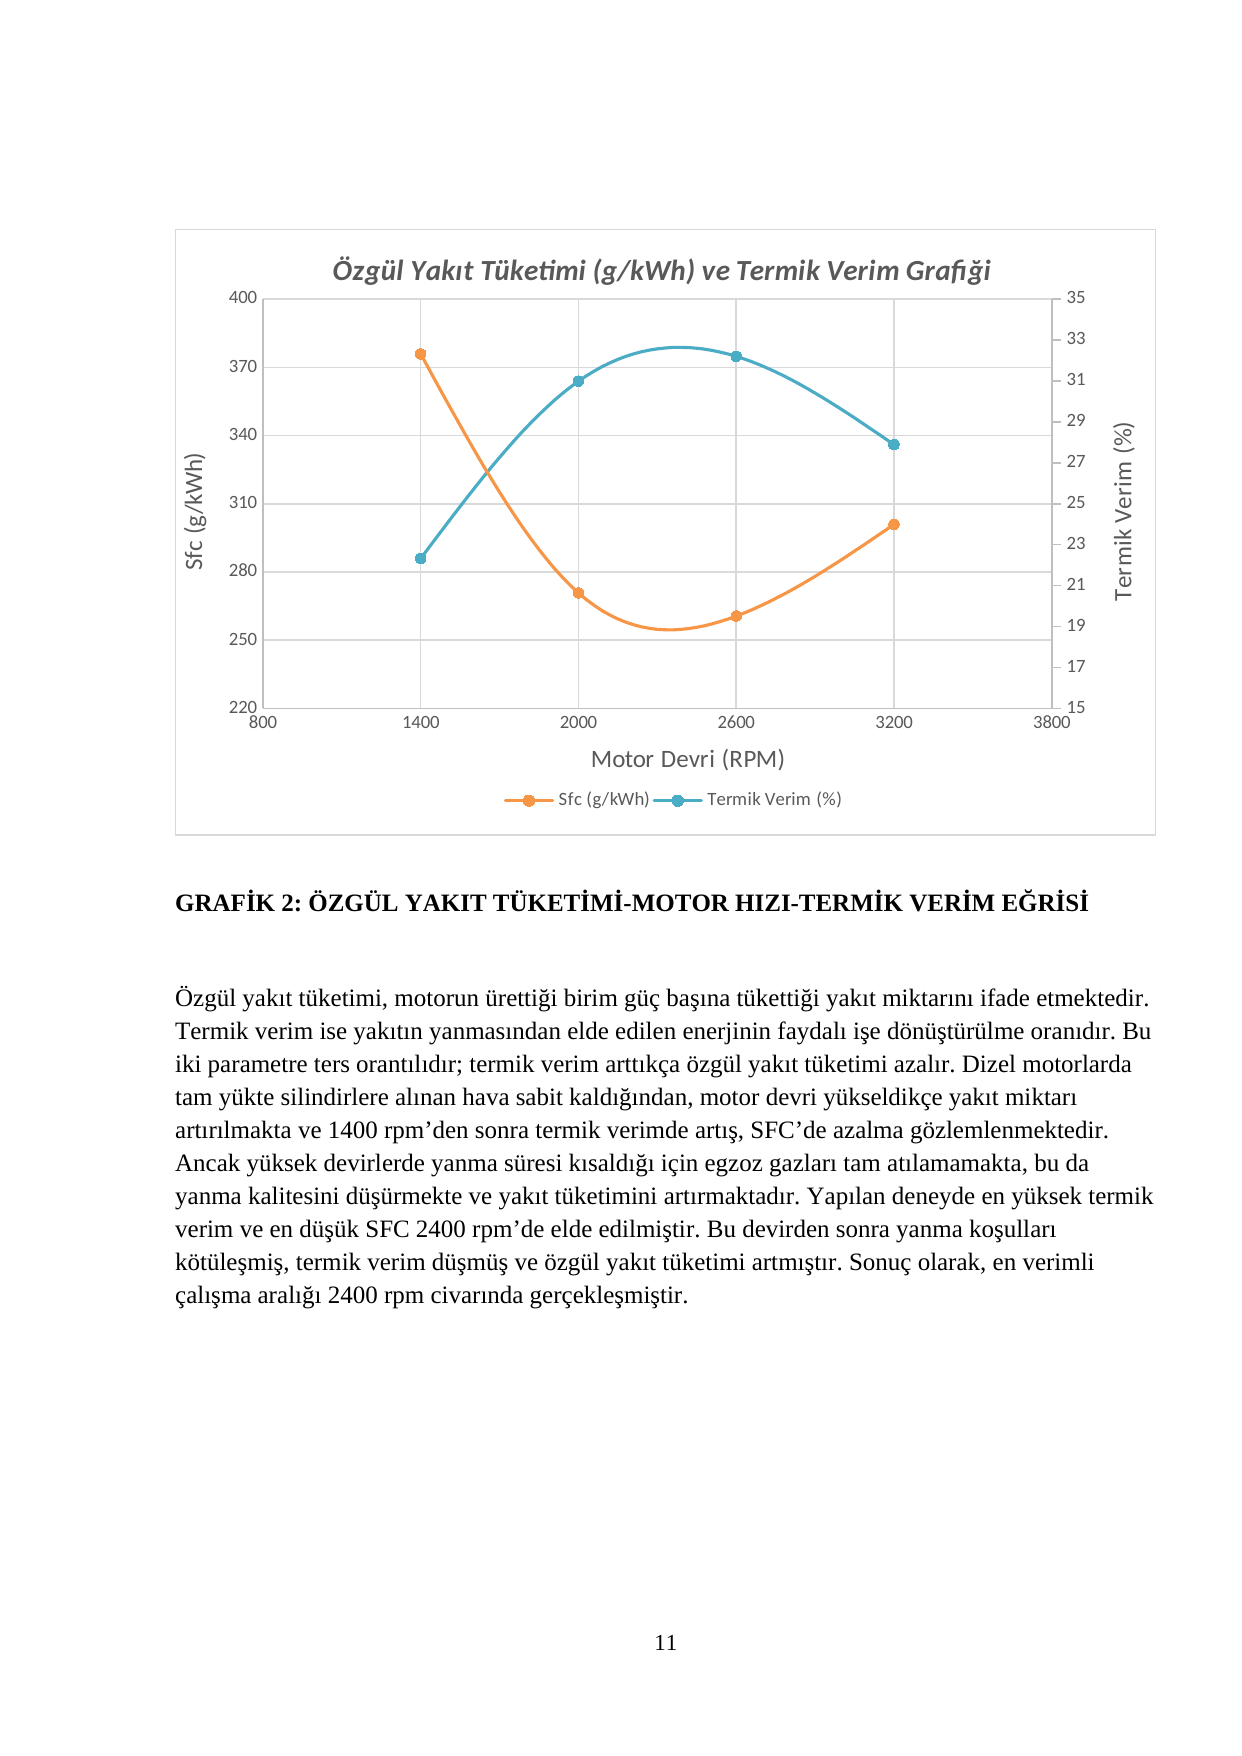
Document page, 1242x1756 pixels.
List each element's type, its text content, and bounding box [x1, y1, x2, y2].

text GRAFİK 2: ÖZGÜL YAKIT TÜKETİMİ-MOTOR HIZI-TERMİK VERİM EĞRİSİ [175, 888, 1156, 917]
text Özgül yakıt tüketimi, motorun ürettiği birim güç başına tükettiği yakıt miktarını ifade etmektedir. Termik verim ise yakıtın yanmasından elde edilen enerjinin faydalı işe dönüştürülme oranıdır. Bu iki parametre ters orantılıdır; termik verim arttıkça özgül yakıt tüketimi azalır. Dizel motorlarda tam yükte silindirlere alınan hava sabit kaldığından, motor devri yükseldikçe yakıt miktarı artırılmakta ve 1400 rpm’den sonra termik verimde artış, SFC’de azalma gözlemlenmektedir. Ancak yüksek devirlerde yanma süresi kısaldığı için egzoz gazları tam atılamamakta, bu da yanma kalitesini düşürmekte ve yakıt tüketimini artırmaktadır. Yapılan deneyde en yüksek termik verim ve en düşük SFC 2400 rpm’de elde edilmiştir. Bu devirden sonra yanma koşulları kötüleşmiş, termik verim düşmüş ve özgül yakıt tüketimi artmıştır. Sonuç olarak, en verimli çalışma aralığı 2400 rpm civarında gerçekleşmiştir. [175, 983, 1156, 1309]
